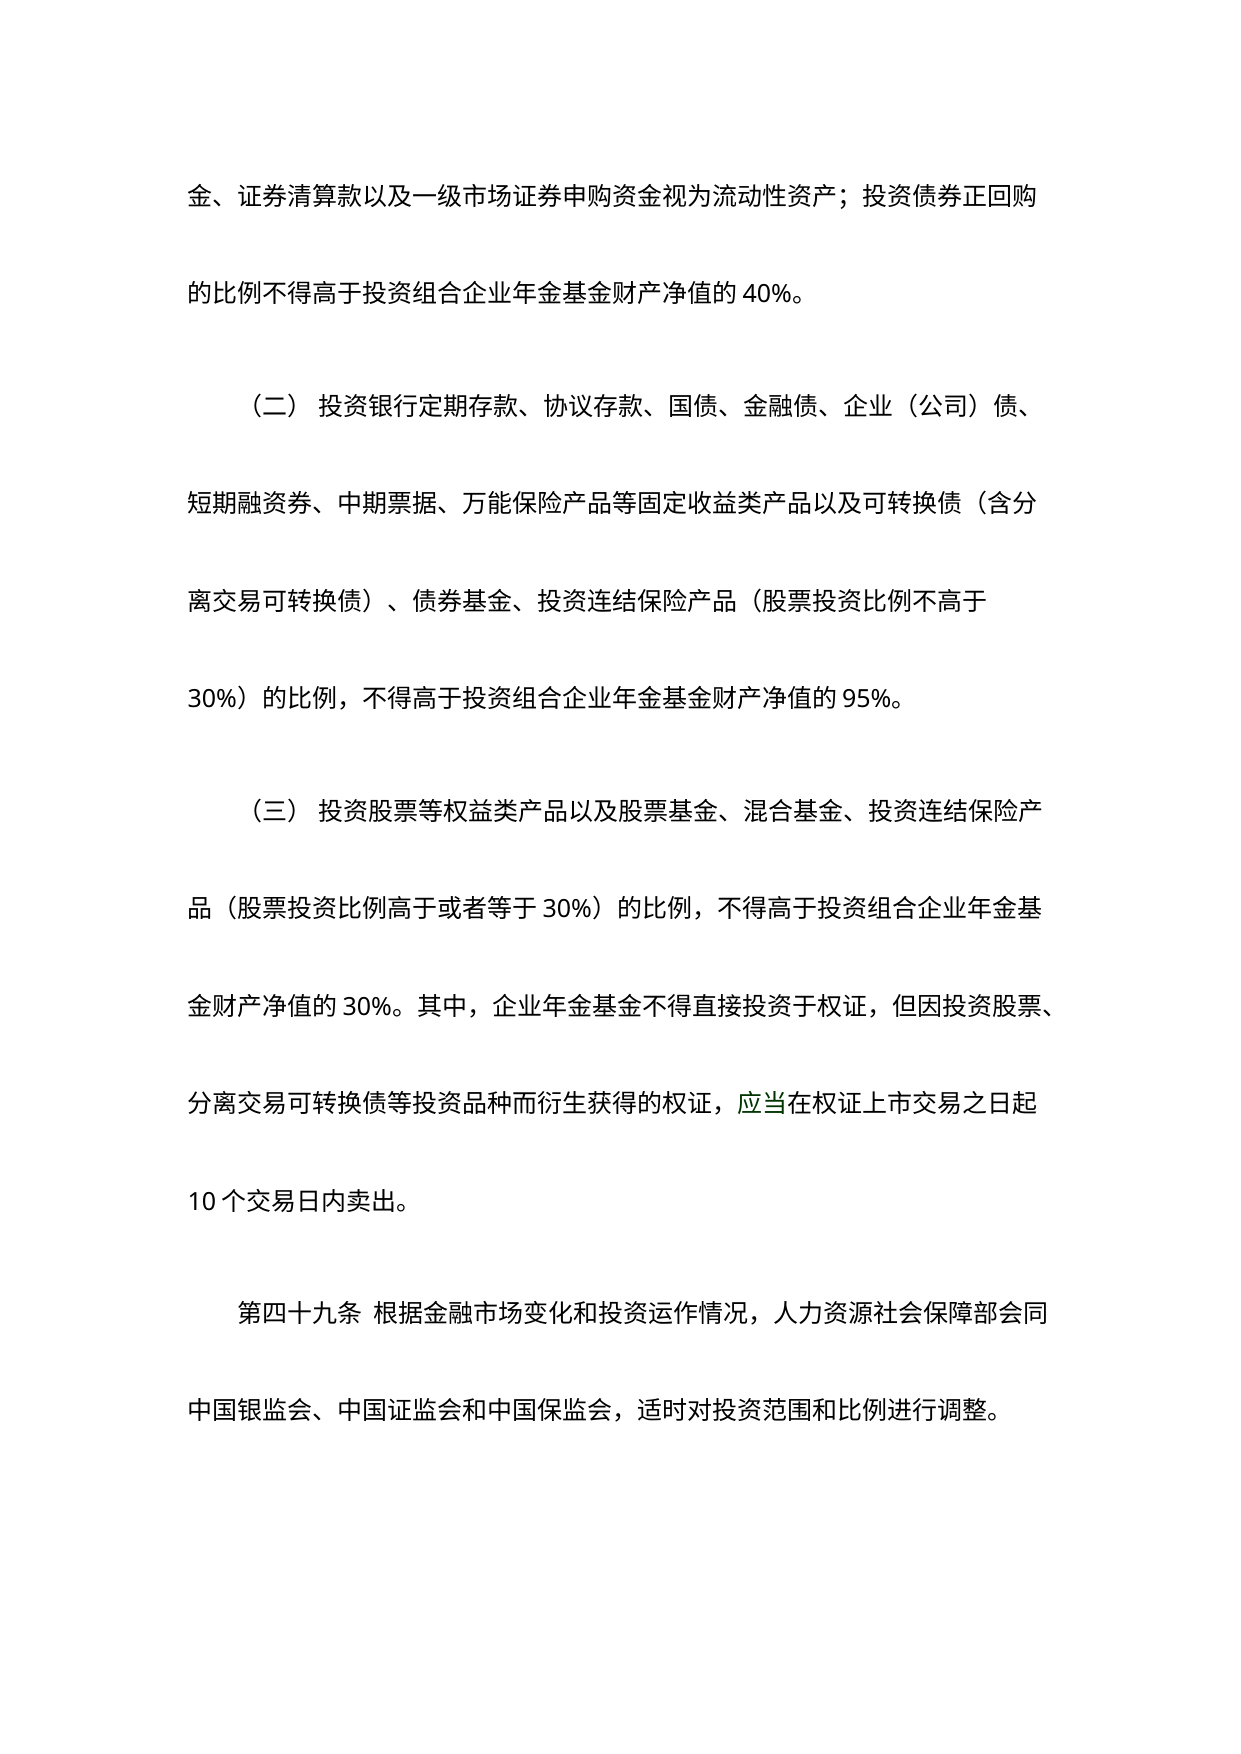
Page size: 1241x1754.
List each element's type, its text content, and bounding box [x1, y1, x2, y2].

text （二） 投资银行定期存款、协议存款、国债、金融债、企业（公司）债、短期融资券、中期票据、万能保险产品等固定收益类产品以及可转换债（含分离交易可转换债）、债券基金、投资连结保险产品（股票投资比例不高于30%）的比例，不得高于投资组合企业年金基金财产净值的95%。 [187, 372, 1053, 729]
text 第四十九条 根据金融市场变化和投资运作情况，人力资源社会保障部会同中国银监会、中国证监会和中国保监会，适时对投资范围和比例进行调整。 [187, 1279, 1053, 1441]
text （三） 投资股票等权益类产品以及股票基金、混合基金、投资连结保险产品（股票投资比例高于或者等于30%）的比例，不得高于投资组合企业年金基金财产净值的30%。其中，企业年金基金不得直接投资于权证，但因投资股票、分离交易可转换债等投资品种而衍生获得的权证，应当在权证上市交易之日起10个交易日内卖出。 [187, 777, 1053, 1232]
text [187, 162, 1053, 324]
